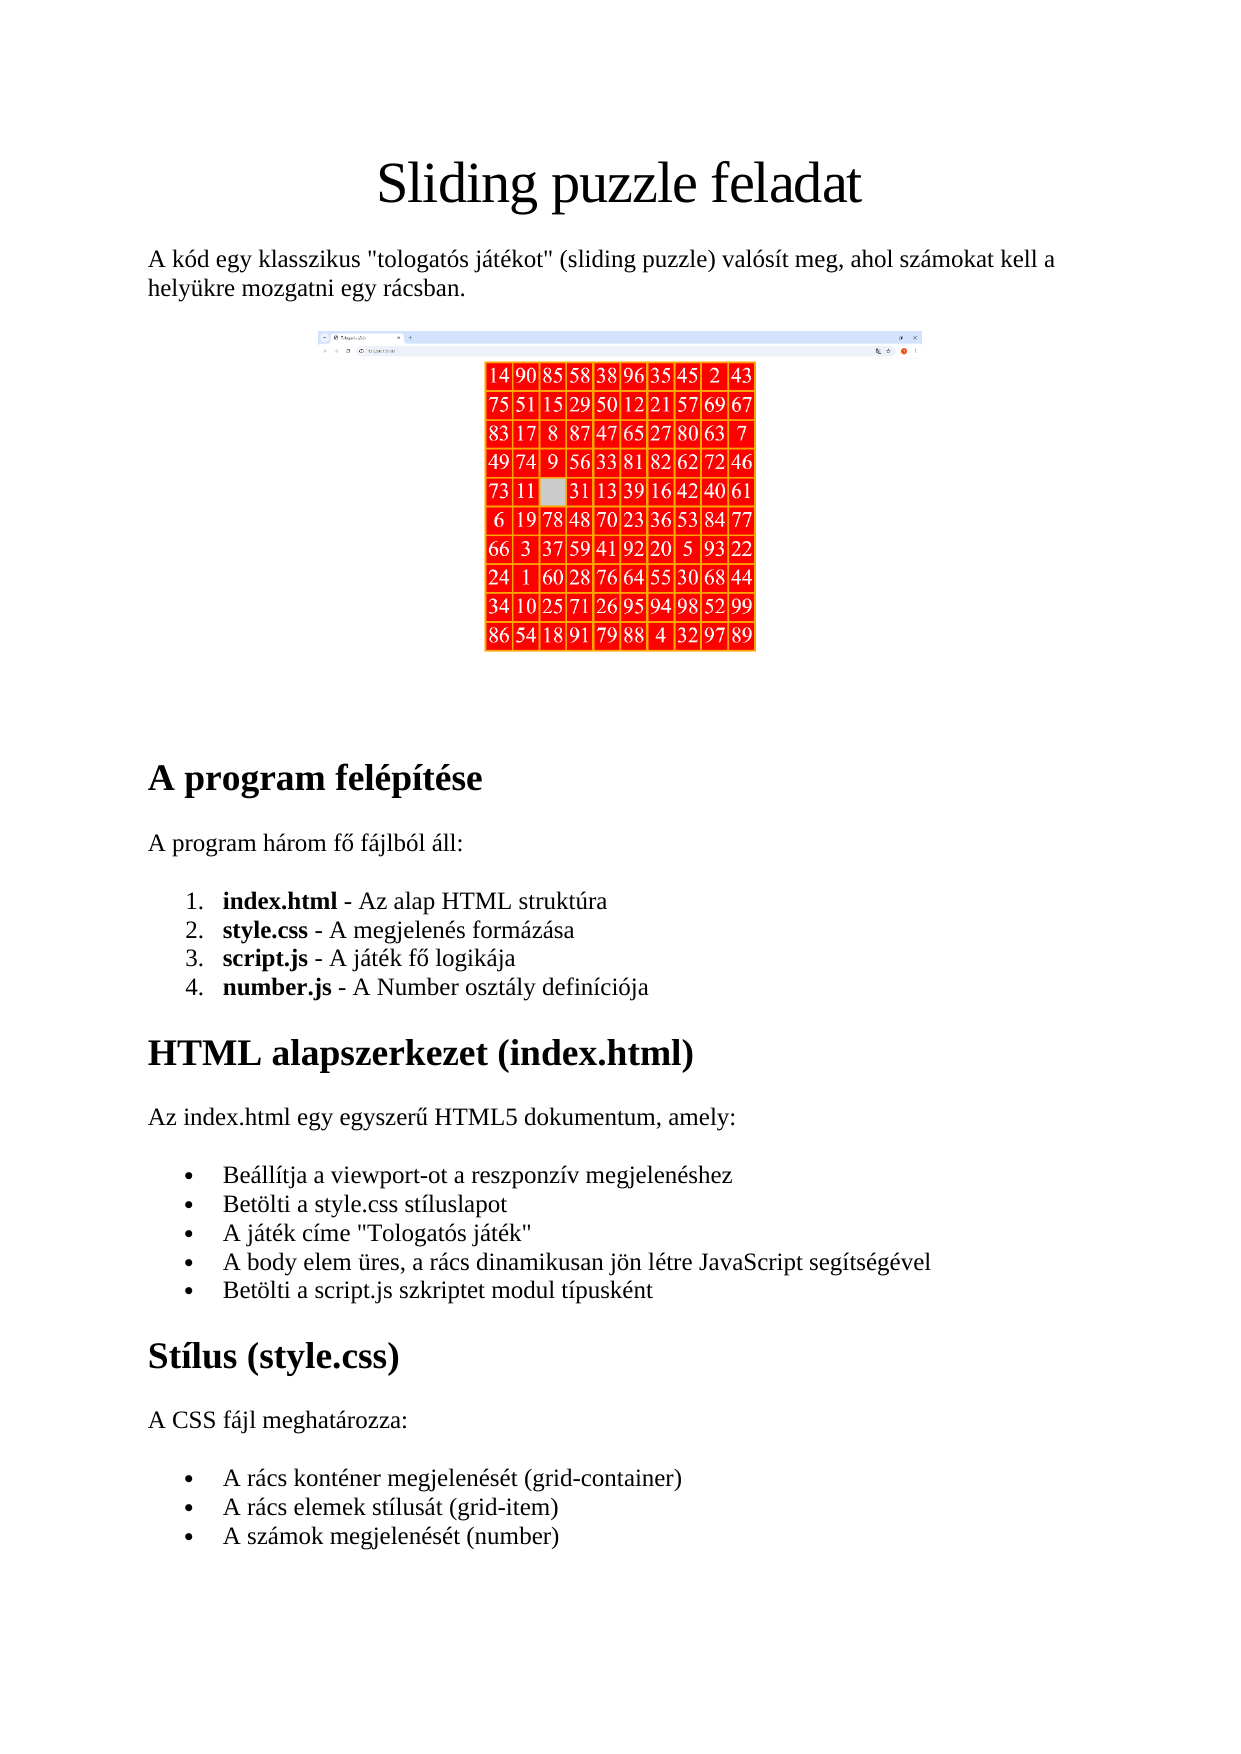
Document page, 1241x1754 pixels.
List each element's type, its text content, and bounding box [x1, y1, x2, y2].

list A számok megjelenését (number) [185, 1521, 1093, 1550]
list A rács elemek stílusát (grid-item) [185, 1492, 1093, 1521]
title Sliding puzzle feladat [148, 148, 1093, 215]
list Betölti a style.css stíluslapot [185, 1189, 1093, 1218]
picture [318, 331, 922, 658]
text Stílus (style.css) [148, 1333, 1093, 1376]
list A body elem üres, a rács dinamikusan jön létre JavaScript segítségével [185, 1247, 1093, 1275]
list Betölti a script.js szkriptet modul típusként [185, 1275, 1093, 1304]
list number.js - A Number osztály definíciója [185, 972, 1093, 1001]
text Az index.html egy egyszerű HTML5 dokumentum, amely: [148, 1102, 1093, 1131]
text A kód egy klasszikus "tologatós játékot" (sliding puzzle) valósít meg, ahol számokat kell a helyükre mozgatni egy rácsban. [148, 244, 1093, 301]
list A rács konténer megjelenését (grid-container) [185, 1463, 1093, 1492]
list style.css - A megjelenés formázása [185, 915, 1093, 943]
list script.js - A játék fő logikája [185, 943, 1093, 972]
text A program három fő fájlból áll: [148, 828, 1093, 857]
list index.html - Az alap HTML struktúra [185, 886, 1093, 915]
text A program felépítése [148, 756, 1093, 799]
text HTML alapszerkezet (index.html) [148, 1030, 1093, 1073]
list Beállítja a viewport-ot a reszponzív megjelenéshez [185, 1160, 1093, 1189]
list A játék címe "Tologatós játék" [185, 1218, 1093, 1247]
text A CSS fájl meghatározza: [148, 1406, 1093, 1434]
